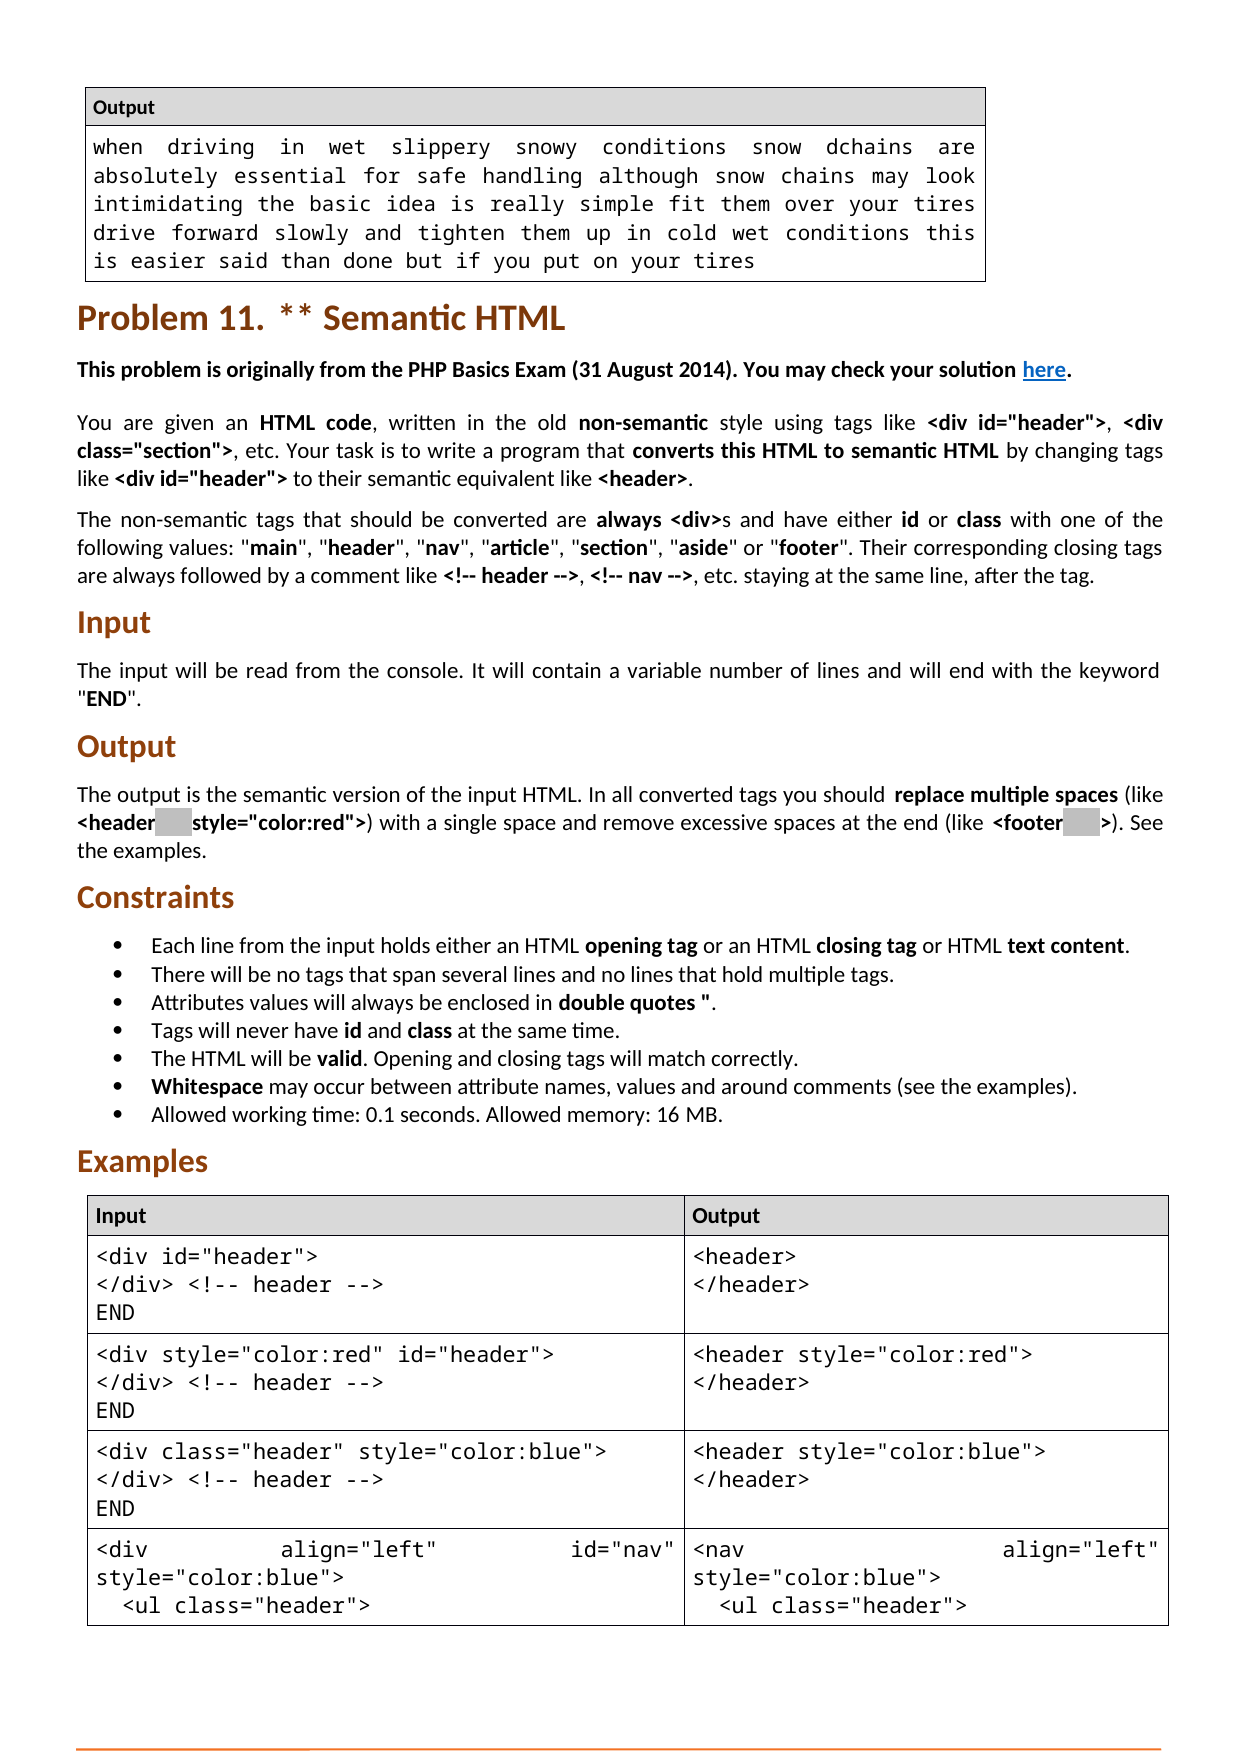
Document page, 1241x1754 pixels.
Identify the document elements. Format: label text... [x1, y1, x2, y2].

list Attributes values will always be enclosed in double quotes ". [114, 988, 1163, 1016]
table_cell <header style="color:red"> </header> [685, 1334, 1168, 1430]
subtitle Output [77, 725, 1163, 766]
list There will be no tags that span several lines and no lines that hold multiple tags. [114, 960, 1163, 988]
table_header Input [88, 1196, 684, 1235]
list The HTML will be valid. Opening and closing tags will match correctly. [114, 1044, 1163, 1072]
list Each line from the input holds either an HTML opening tag or an HTML closing tag or HTML text content. [114, 932, 1163, 960]
text The input will be read from the console. It will contain a variable number of lines and will end with the keyword "END". [77, 656, 1163, 712]
table_cell Output [86, 88, 985, 125]
text You are given an HTML code, written in the old non-semantic style using tags like <div id="header">, <div class="section">, etc. Your task is to write a program that converts this HTML to semantic HTML by changing tags like <div id="header"> to their semantic equivalent like <header>. [77, 408, 1163, 492]
subtitle Constraints [77, 877, 1163, 917]
table_cell <header style="color:blue"> </header> [685, 1431, 1168, 1528]
list Allowed working time: 0.1 seconds. Allowed memory: 16 MB. [114, 1100, 1163, 1128]
table_cell <div id="header"> </div> <!-- header --> END [88, 1236, 684, 1332]
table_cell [685, 1529, 1168, 1625]
text This problem is originally from the PHP Basics Exam (31 August 2014). You may check your solution here. [77, 355, 1163, 383]
table_cell when driving in wet slippery snowy conditions snow dchains are absolutely essential for safe handling although snow chains may look intimidating the basic idea is really simple fit them over your tires drive forward slowly and tighten them up in cold wet conditions this is easier said than done but if you put on your tires [86, 126, 985, 281]
list Tags will never have id and class at the same time. [114, 1016, 1163, 1044]
subtitle Examples [77, 1140, 1163, 1181]
table_cell <header> </header> [685, 1236, 1168, 1332]
list Whitespace may occur between attribute names, values and around comments (see the examples). [114, 1072, 1163, 1100]
subtitle Input [77, 601, 1163, 642]
table_header Output [685, 1196, 1168, 1235]
text The output is the semantic version of the input HTML. In all converted tags you should replace multiple spaces (like <header style="color:red">) with a single space and remove excessive spaces at the end (like <footer >). See the examples. [77, 780, 1163, 864]
subtitle ** Semantic HTML [77, 294, 1163, 340]
text The non-semantic tags that should be converted are always <div>s and have either id or class with one of the following values: "main", "header", "nav", "article", "section", "aside" or "footer". Their corresponding closing tags are always followed by a comment like <!-- header -->, <!-- nav -->, etc. staying at the same line, after the tag. [77, 505, 1163, 589]
table_cell <div class="header" style="color:blue"> </div> <!-- header --> END [88, 1431, 684, 1528]
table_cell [88, 1529, 684, 1625]
table_cell <div style="color:red" id="header"> </div> <!-- header --> END [88, 1334, 684, 1430]
